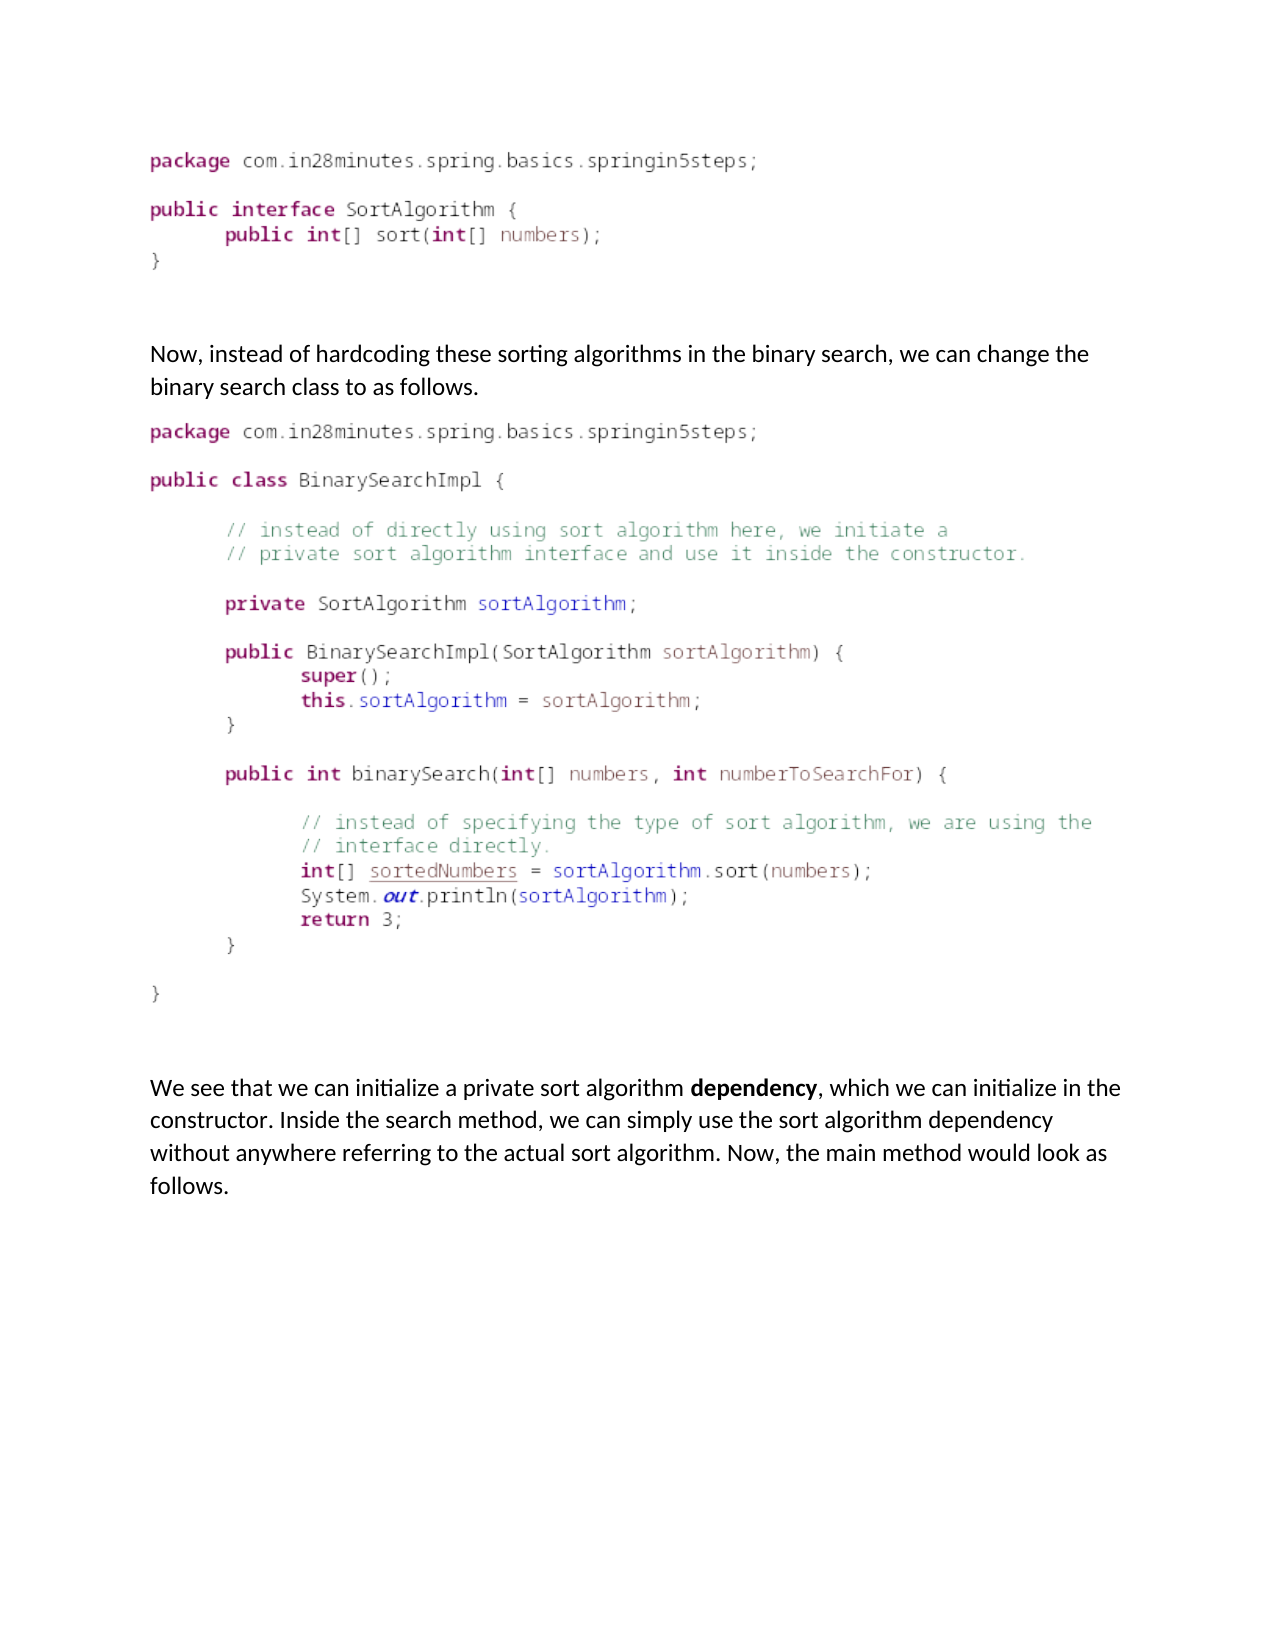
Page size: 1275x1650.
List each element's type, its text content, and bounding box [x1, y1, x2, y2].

text Now, instead of hardcoding these sorting algorithms in the binary search, we can change the binary search class to as follows. [150, 338, 1125, 401]
text We see that we can initialize a private sort algorithm dependency, which we can initialize in the constructor. Inside the search method, we can simply use the sort algorithm dependency without anywhere referring to the actual sort algorithm. Now, the main method would look as follows. [150, 1072, 1125, 1201]
